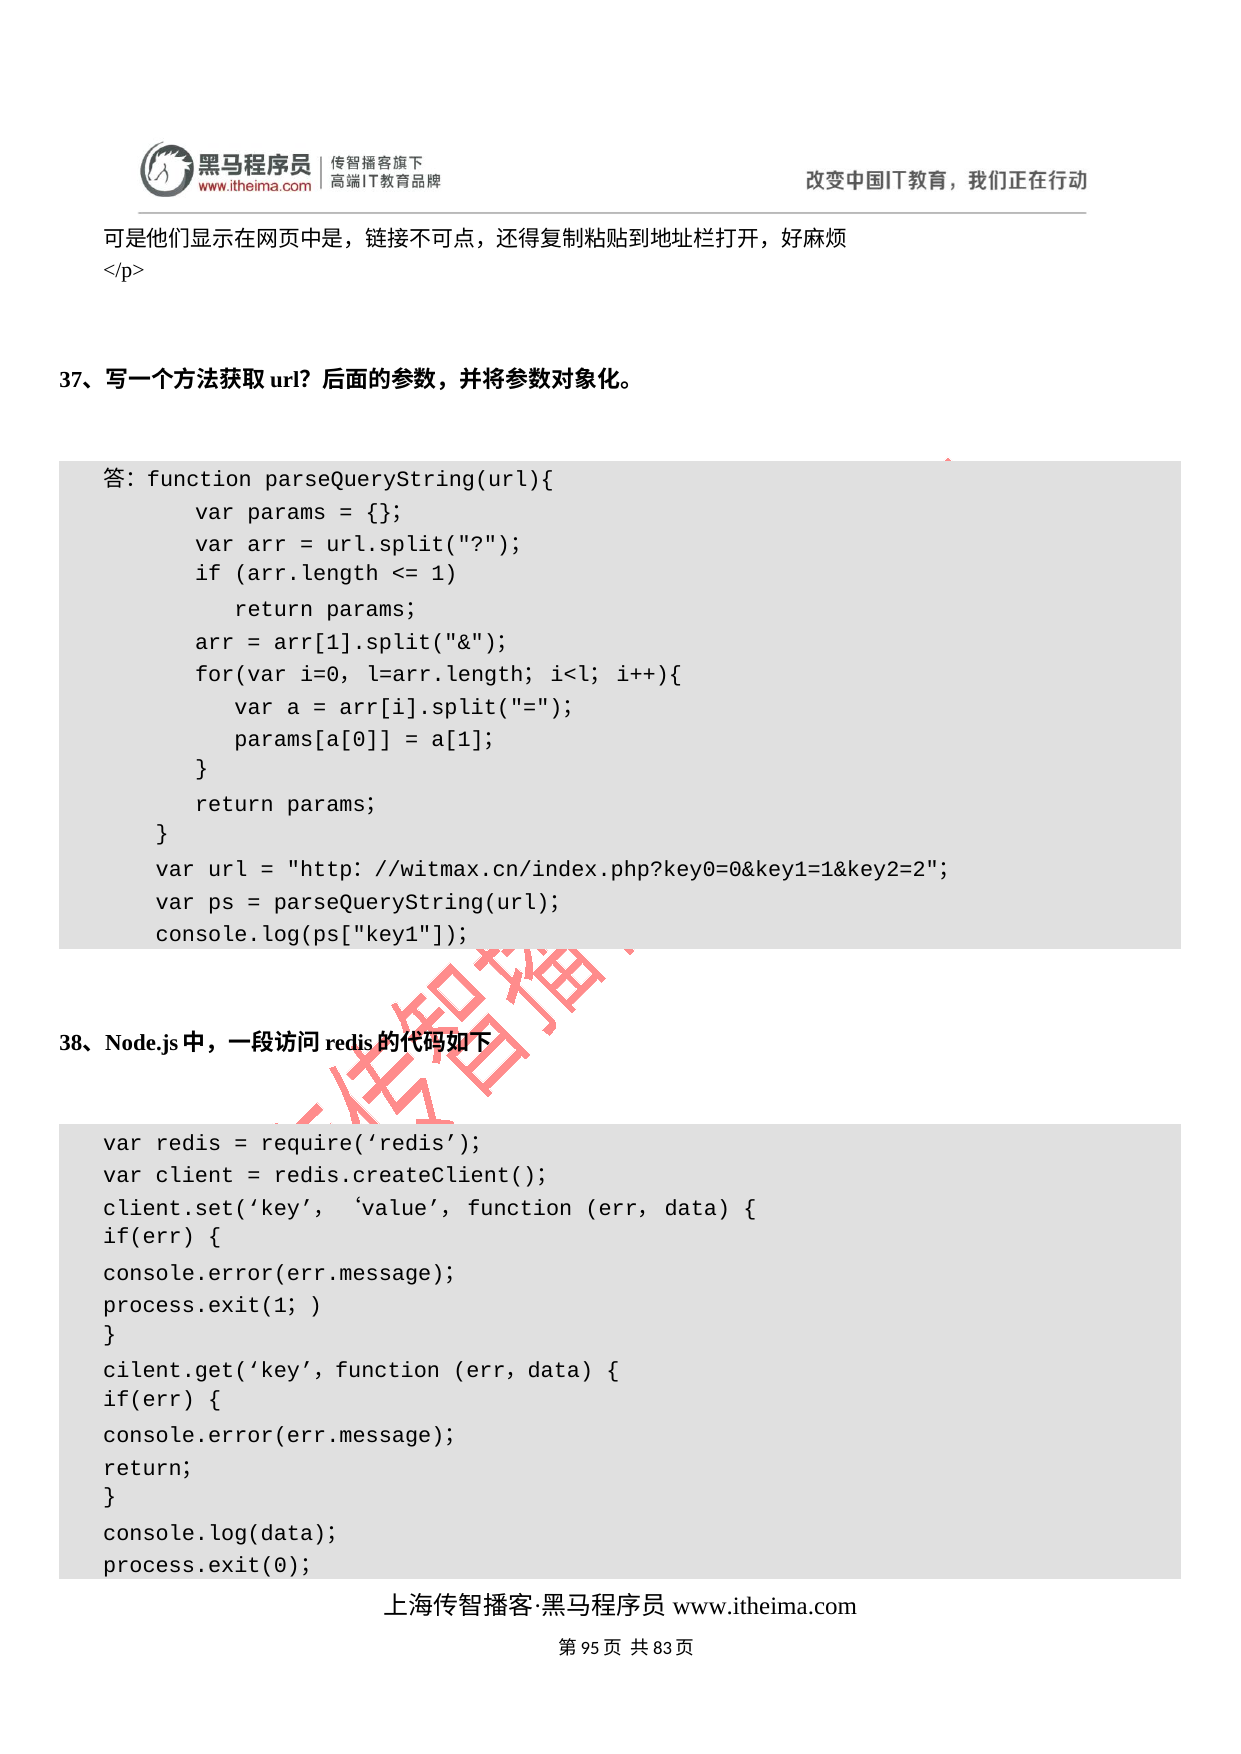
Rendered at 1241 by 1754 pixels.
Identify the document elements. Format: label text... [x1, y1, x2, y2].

text return params； [59, 591, 1181, 624]
text process.exit(0)； [59, 1547, 1181, 1579]
text return params； [59, 786, 1181, 819]
text } [59, 1319, 1181, 1352]
text var a = arr[i].split("=")； [59, 689, 1181, 721]
text } [59, 754, 1181, 786]
text console.error(err.message)； [59, 1254, 1181, 1287]
text params[a[0]] = a[1]； [59, 721, 1181, 754]
text 答：function parseQueryString(url){ [59, 461, 1181, 494]
text console.log(ps["key1"])； [59, 916, 1181, 949]
text if(err) { [59, 1222, 1181, 1254]
text client.set(‘key’， ‘value’， function (err， data) { [59, 1189, 1181, 1222]
text arr = arr[1].split("&")； [59, 624, 1181, 656]
text var url = "http：//witmax.cn/index.php?key0=0&key1=1&key2=2"； [59, 851, 1181, 884]
text </p> [59, 253, 1181, 286]
subtitle 37、写一个方法获取url？后面的参数，并将参数对象化。 [59, 345, 1181, 410]
picture [59, 70, 1180, 221]
text var ps = parseQueryString(url)； [59, 884, 1181, 916]
text var redis = require(‘redis’)； [59, 1124, 1181, 1157]
subtitle 38、Node.js中，一段访问redis的代码如下 [59, 1008, 1181, 1073]
text return； [59, 1449, 1181, 1482]
text console.error(err.message)； [59, 1417, 1181, 1449]
text var client = redis.createClient()； [59, 1157, 1181, 1189]
text console.log(data)； [59, 1514, 1181, 1547]
text 可是他们显示在网页中是，链接不可点，还得复制粘贴到地址栏打开，好麻烦 [59, 221, 1181, 253]
text var params = {}； [59, 494, 1181, 526]
text process.exit(1；) [59, 1287, 1181, 1319]
text if (arr.length <= 1) [59, 559, 1181, 591]
text var arr = url.split("?")； [59, 526, 1181, 559]
text if(err) { [59, 1384, 1181, 1417]
text cilent.get(‘key’，function (err，data) { [59, 1352, 1181, 1384]
text } [59, 819, 1181, 851]
text } [59, 1482, 1181, 1514]
text for(var i=0， l=arr.length； i<l； i++){ [59, 656, 1181, 689]
